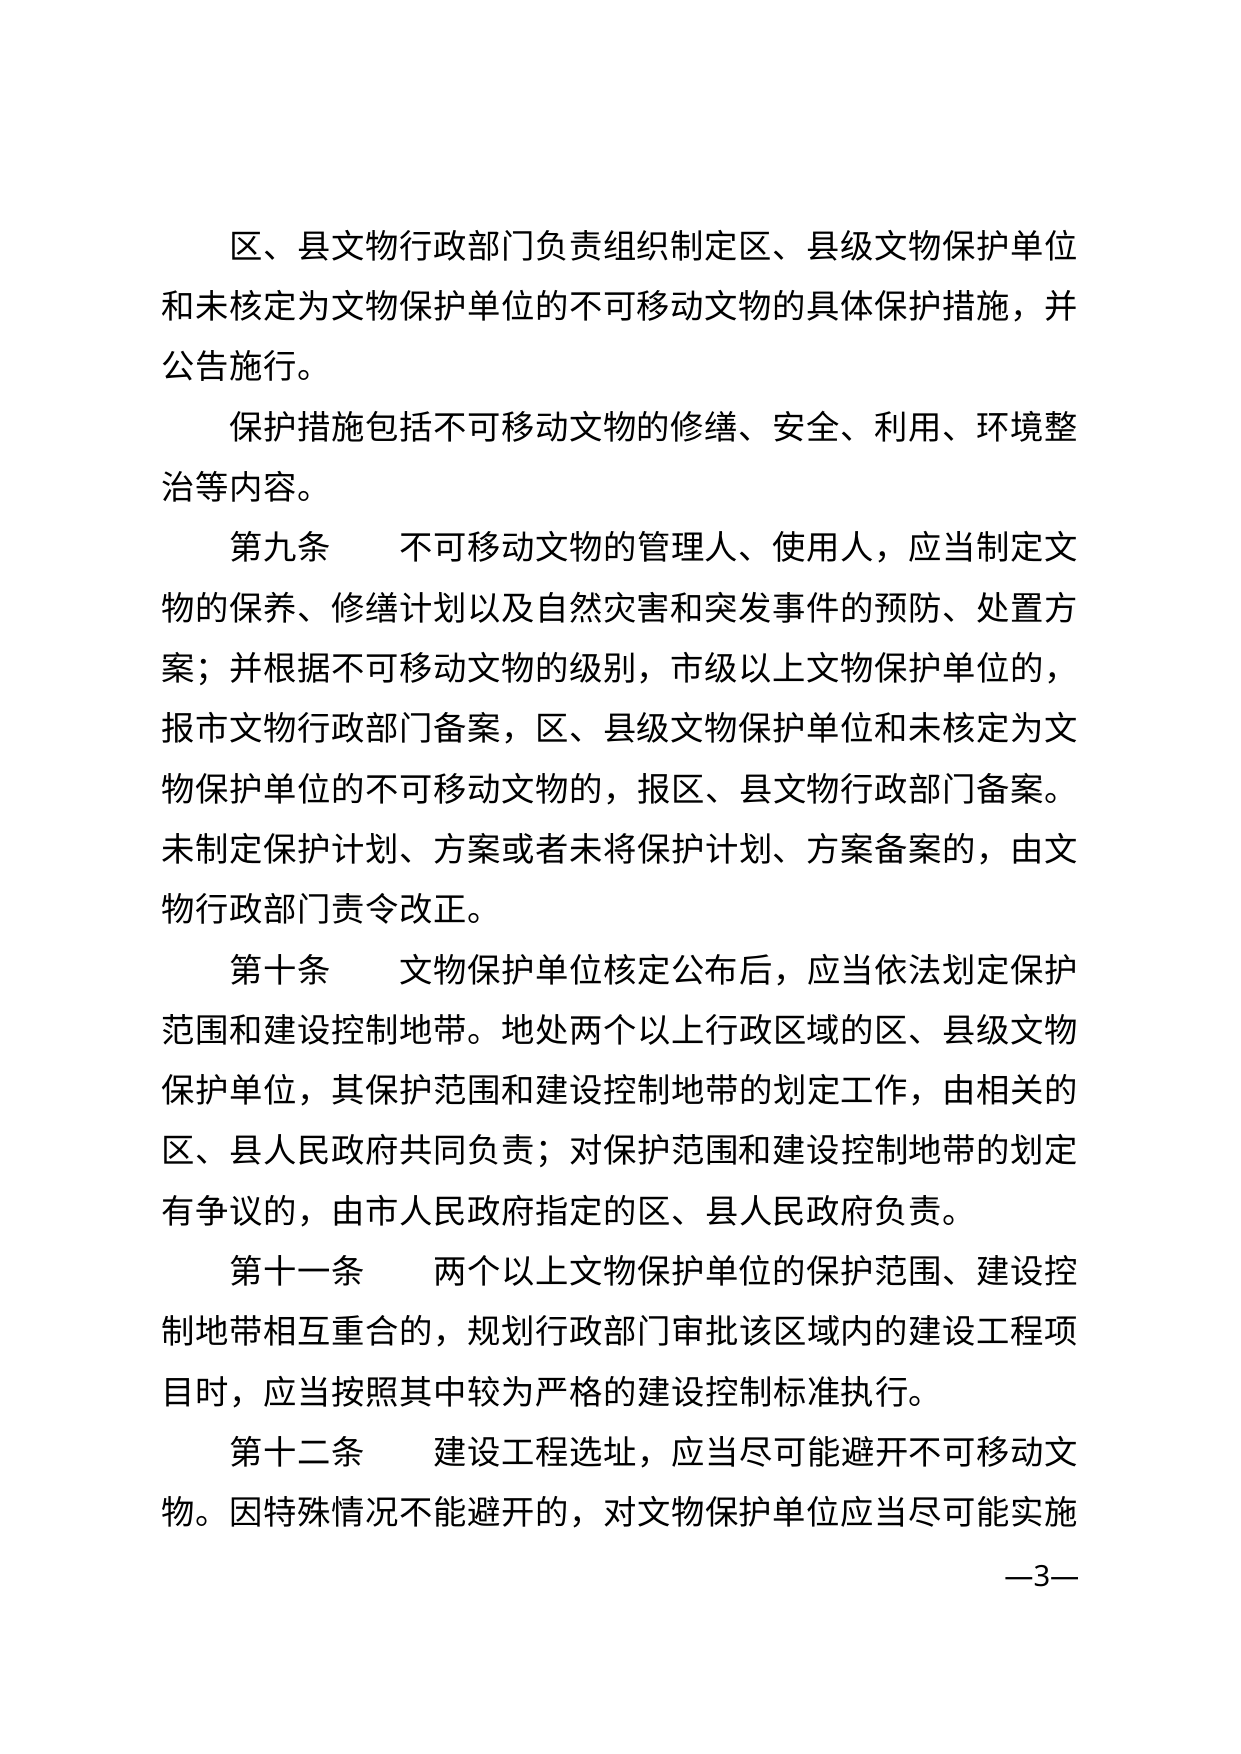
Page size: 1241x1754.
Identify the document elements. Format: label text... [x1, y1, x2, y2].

text 第十一条 两个以上文物保护单位的保护范围、建设控制地带相互重合的，规划行政部门审批该区域内的建设工程项目时，应当按照其中较为严格的建设控制标准执行。 [162, 1239, 1078, 1420]
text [162, 1420, 1078, 1540]
text 保护措施包括不可移动文物的修缮、安全、利用、环境整治等内容。 [162, 394, 1078, 515]
text 第九条 不可移动文物的管理人、使用人，应当制定文物的保养、修缮计划以及自然灾害和突发事件的预防、处置方案；并根据不可移动文物的级别，市级以上文物保护单位的，报市文物行政部门备案，区、县级文物保护单位和未核定为文物保护单位的不可移动文物的，报区、县文物行政部门备案。未制定保护计划、方案或者未将保护计划、方案备案的，由文物行政部门责令改正。 [162, 515, 1078, 937]
text 第十条 文物保护单位核定公布后，应当依法划定保护范围和建设控制地带。地处两个以上行政区域的区、县级文物保护单位，其保护范围和建设控制地带的划定工作，由相关的区、县人民政府共同负责；对保护范围和建设控制地带的划定有争议的，由市人民政府指定的区、县人民政府负责。 [162, 937, 1078, 1239]
text 区、县文物行政部门负责组织制定区、县级文物保护单位和未核定为文物保护单位的不可移动文物的具体保护措施，并公告施行。 [162, 213, 1078, 394]
